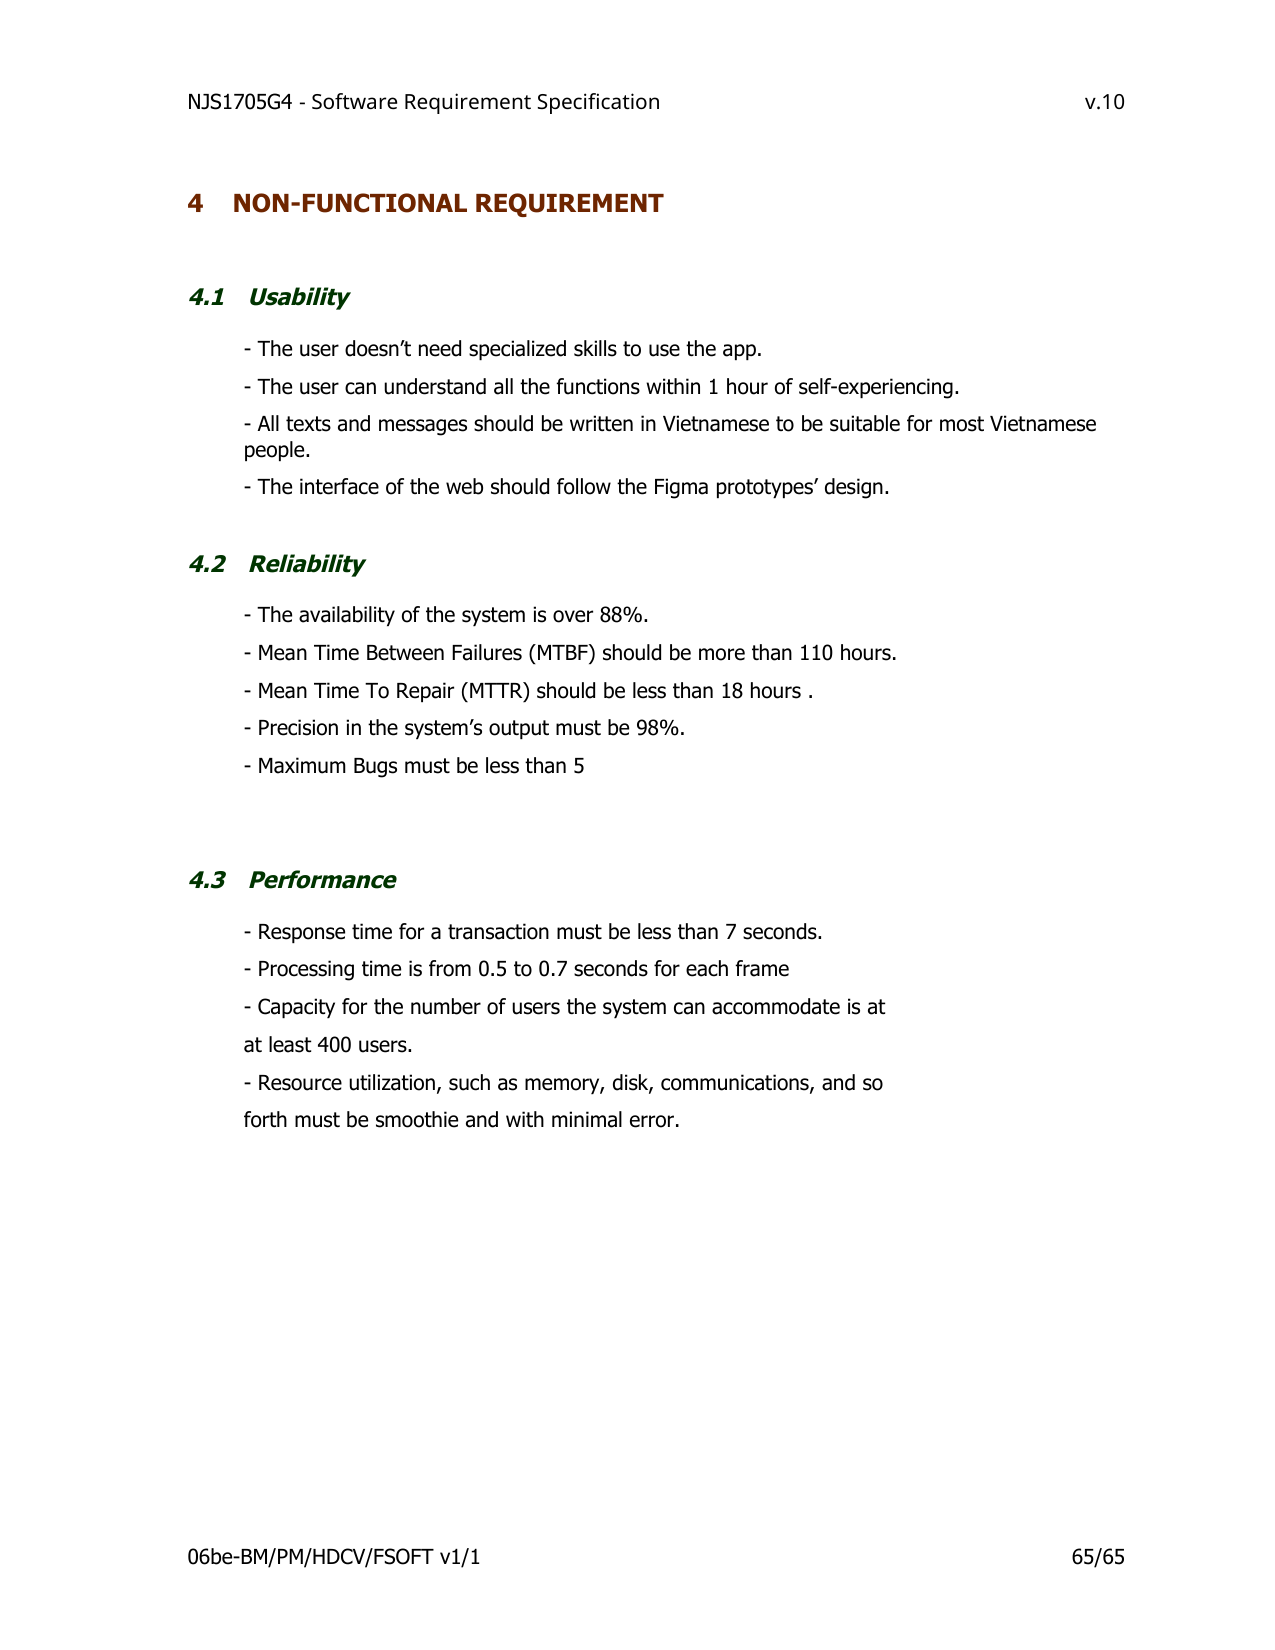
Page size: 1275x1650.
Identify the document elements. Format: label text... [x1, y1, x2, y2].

text forth must be smoothie and with minimal error. [244, 1107, 1125, 1132]
subtitle Usability [187, 283, 1125, 311]
text - The user can understand all the functions within 1 hour of self-experiencing. [244, 373, 1125, 398]
text - All texts and messages should be written in Vietnamese to be suitable for most Vietnamese people. [244, 411, 1125, 461]
text - Processing time is from 0.5 to 0.7 seconds for each frame [244, 956, 1125, 981]
text - The availability of the system is over 88%. [244, 602, 1125, 627]
text - Capacity for the number of users the system can accommodate is at [244, 994, 1125, 1019]
subtitle Performance [187, 866, 1125, 893]
text - Precision in the system’s output must be 98%. [244, 715, 1125, 740]
text - The user doesn’t need specialized skills to use the app. [244, 336, 1125, 361]
text - Resource utilization, such as memory, disk, communications, and so [244, 1069, 1125, 1094]
text - Response time for a transaction must be less than 7 seconds. [244, 918, 1125, 943]
text - Maximum Bugs must be less than 5 [244, 753, 1125, 778]
subtitle Reliability [187, 549, 1125, 577]
text - Mean Time Between Failures (MTBF) should be more than 110 hours. [244, 639, 1125, 665]
subtitle NON-FUNCTIONAL REQUIREMENT [187, 187, 1125, 218]
text - The interface of the web should follow the Figma prototypes’ design. [244, 474, 1125, 499]
text at least 400 users. [244, 1031, 1125, 1057]
text - Mean Time To Repair (MTTR) should be less than 18 hours . [244, 677, 1125, 702]
